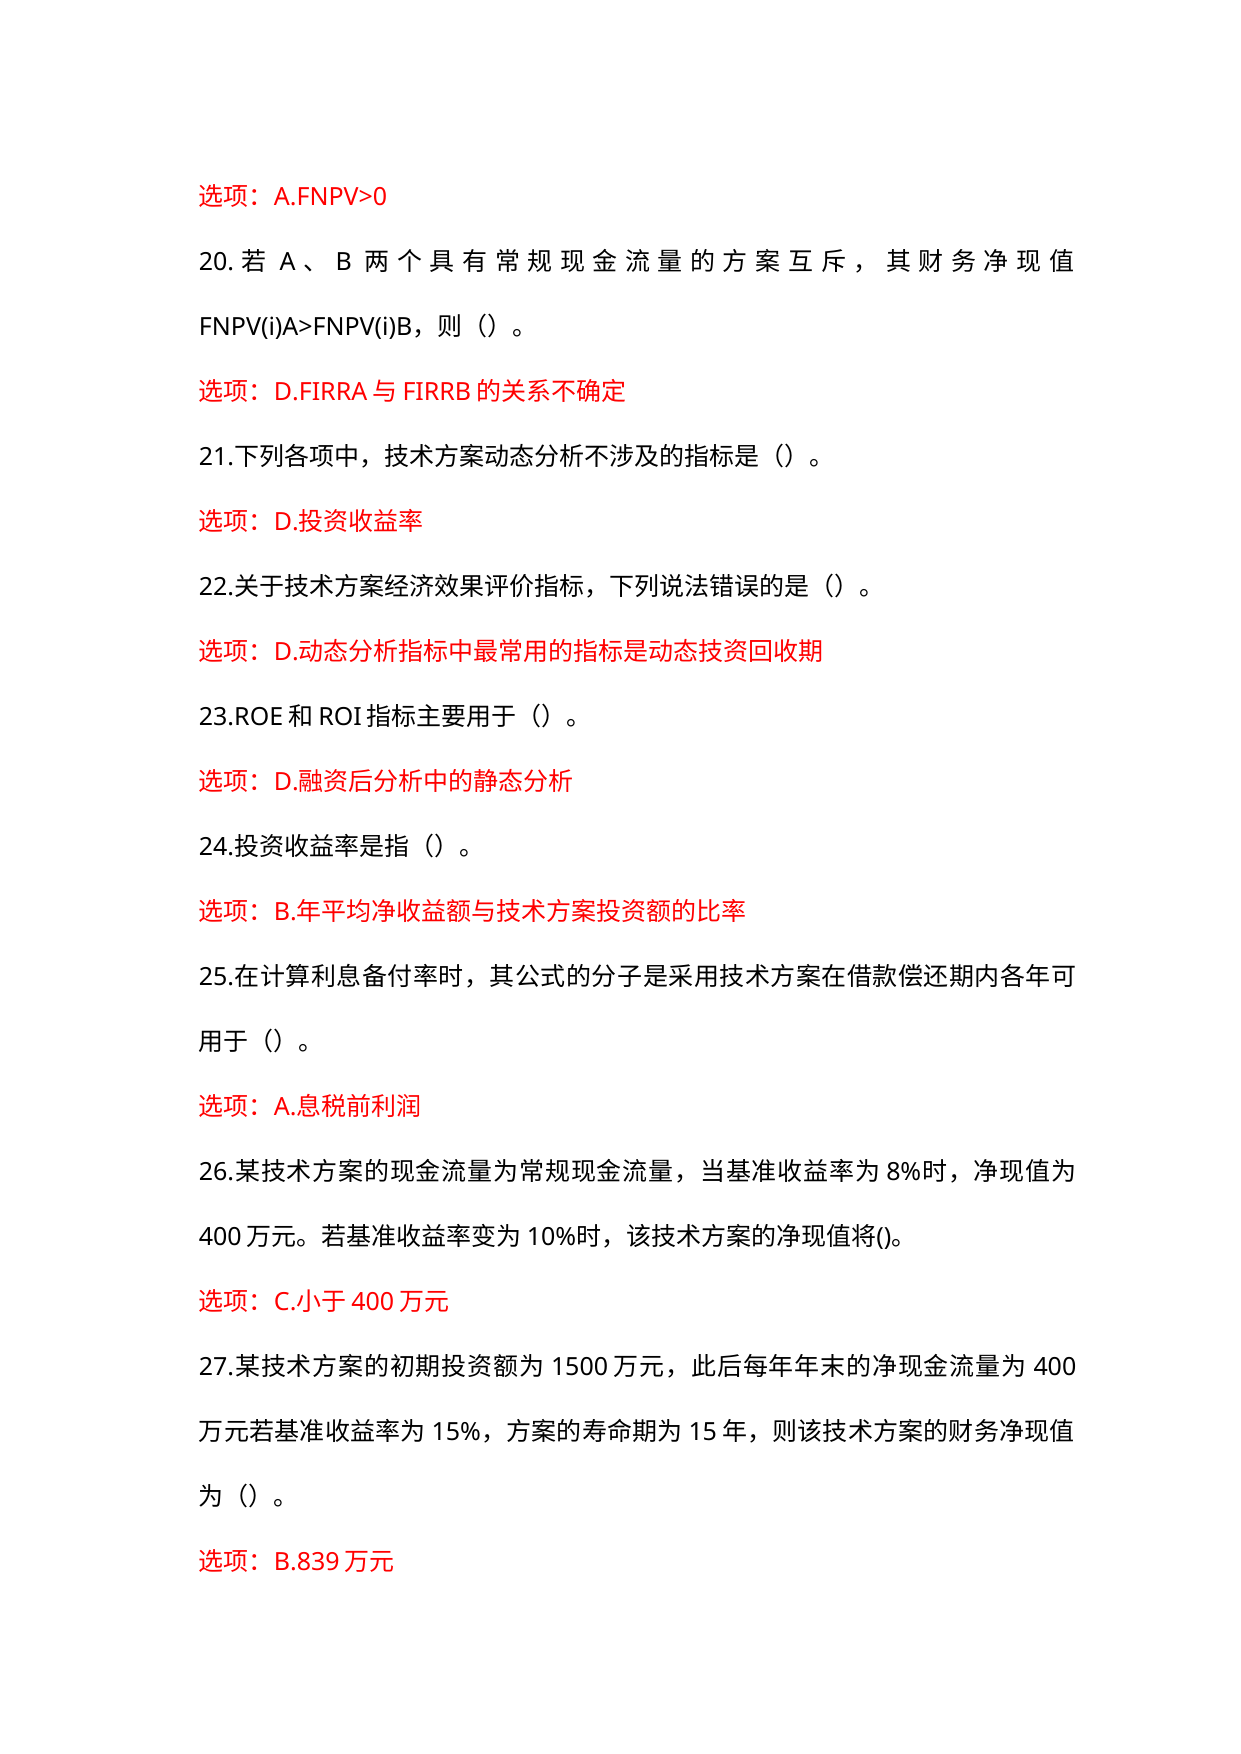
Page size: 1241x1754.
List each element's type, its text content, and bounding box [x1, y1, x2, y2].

table_cell 24.投资收益率是指（）。 [188, 812, 1087, 877]
table_cell 27.某技术方案的初期投资额为1500万元，此后每年年末的净现金流量为400万元若基准收益率为15%，方案的寿命期为15年，则该技术方案的财务净现值为（）。 [188, 1332, 1087, 1527]
table_cell 选项：C.小于400万元 [188, 1267, 1087, 1332]
table_cell 选项：B.839万元 [188, 1527, 1087, 1592]
table_cell 25.在计算利息备付率时，其公式的分子是采用技术方案在借款偿还期内各年可用于（）。 [188, 942, 1087, 1072]
table_cell 选项：D.融资后分析中的静态分析 [188, 747, 1087, 812]
table_cell 选项：A.息税前利润 [188, 1072, 1087, 1137]
table_cell 26.某技术方案的现金流量为常规现金流量，当基准收益率为8%时，净现值为400万元。若基准收益率变为10%时，该技术方案的净现值将()。 [188, 1137, 1087, 1267]
table_cell 选项：D.FIRRA与FIRRB的关系不确定 [188, 357, 1087, 422]
table_cell 22.关于技术方案经济效果评价指标，下列说法错误的是（）。 [188, 552, 1087, 617]
table_cell 选项：A.FNPV>0 [188, 162, 1087, 227]
table_cell 20.若A、B两个具有常规现金流量的方案互斥，其财务净现值FNPV(i)A>FNPV(i)B，则（）。 [188, 227, 1087, 357]
table_cell 选项：D.动态分析指标中最常用的指标是动态技资回收期 [188, 617, 1087, 682]
table_cell 21.下列各项中，技术方案动态分析不涉及的指标是（）。 [188, 422, 1087, 487]
table_cell 选项：D.投资收益率 [188, 487, 1087, 552]
table_cell 23.ROE和ROI指标主要用于（）。 [188, 682, 1087, 747]
table_cell 选项：B.年平均净收益额与技术方案投资额的比率 [188, 877, 1087, 942]
